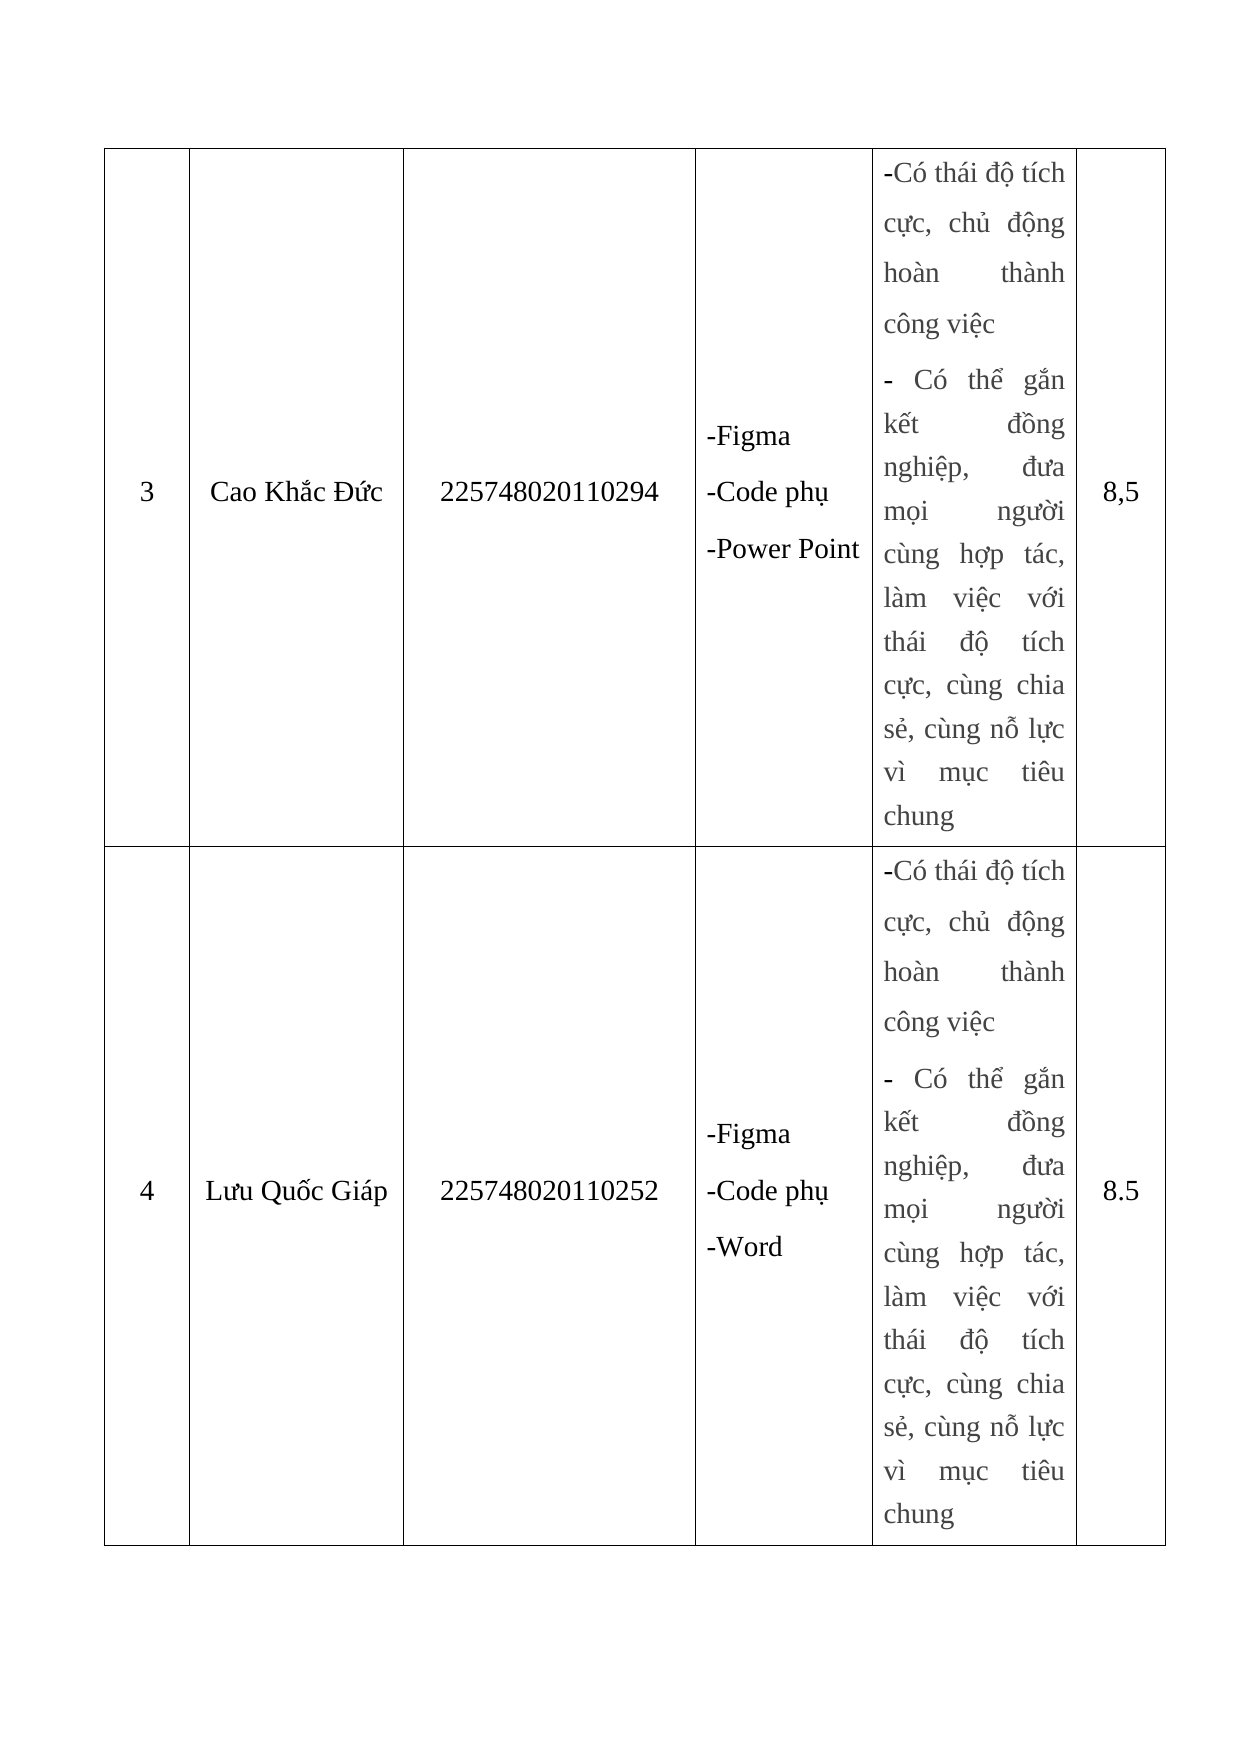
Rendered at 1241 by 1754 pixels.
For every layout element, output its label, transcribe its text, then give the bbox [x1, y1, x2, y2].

table_cell 8.5 [1077, 847, 1165, 1545]
table_header 3 [105, 149, 189, 846]
table_cell Lưu Quốc Giáp [190, 847, 403, 1545]
table_cell 225748020110252 [404, 847, 695, 1545]
table_header -Figma -Code phụ -Power Point [696, 149, 872, 846]
table_header 8,5 [1077, 149, 1165, 846]
table_cell -Figma -Code phụ -Word [696, 847, 872, 1545]
table_cell 4 [105, 847, 189, 1545]
table_header Cao Khắc Đức [190, 149, 403, 846]
table_header -Có thái độ tích cực, chủ động hoàn thành công việc - Có thể gắn kết đồng nghiệp, đưa mọi người cùng hợp tác, làm việc với thái độ tích cực, cùng chia sẻ, cùng nỗ lực vì mục tiêu chung [873, 149, 1076, 846]
table_cell -Có thái độ tích cực, chủ động hoàn thành công việc - Có thể gắn kết đồng nghiệp, đưa mọi người cùng hợp tác, làm việc với thái độ tích cực, cùng chia sẻ, cùng nỗ lực vì mục tiêu chung [873, 847, 1076, 1545]
table_header 225748020110294 [404, 149, 695, 846]
